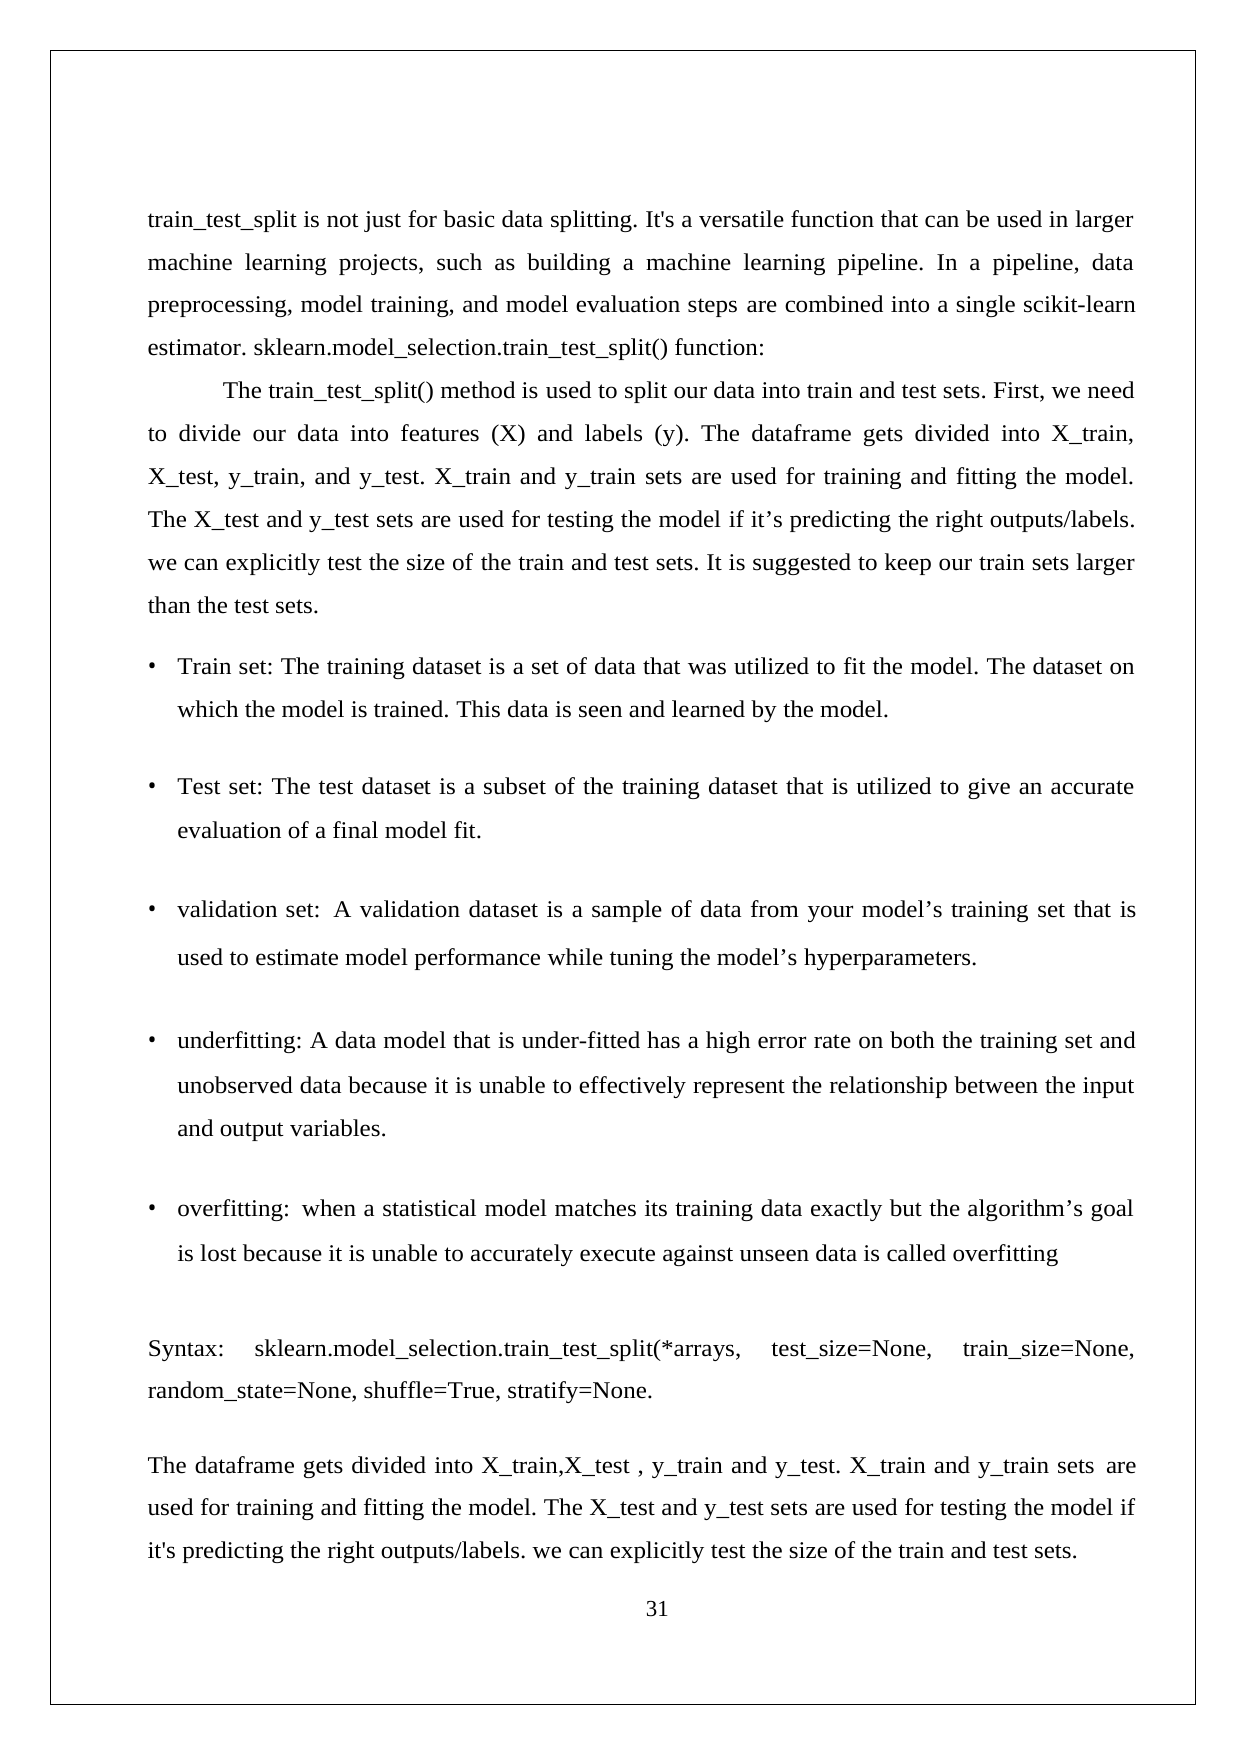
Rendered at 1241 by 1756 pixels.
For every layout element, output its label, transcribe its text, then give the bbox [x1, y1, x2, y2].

list Train set: The training dataset is a set of data that was utilized to fit the model. The dataset on which the model is trained. This data is seen and learned by the model. [147, 649, 1136, 723]
text train_test_split is not just for basic data splitting. It's a versatile function that can be used in larger machine learning projects, such as building a machine learning pipeline. In a pipeline, data preprocessing, model training, and model evaluation steps are combined into a single scikit-learn estimator. sklearn.model_selection.train_test_split() function: [147, 205, 1136, 361]
list validation set: A validation dataset is a sample of data from your model’s training set that is used to estimate model performance while tuning the model’s hyperparameters. [147, 892, 1136, 971]
text The dataframe gets divided into X_train,X_test , y_train and y_test. X_train and y_train sets are used for training and fitting the model. The X_test and y_test sets are used for testing the model if it's predicting the right outputs/labels. we can explicitly test the size of the train and test sets. [147, 1451, 1136, 1564]
list overfitting: when a statistical model matches its training data exactly but the algorithm’s goal is lost because it is unable to accurately execute against unseen data is called overfitting [147, 1191, 1136, 1266]
list underfitting: A data model that is under-fitted has a high error rate on both the training set and unobserved data because it is unable to effectively represent the relationship between the input and output variables. [147, 1023, 1136, 1142]
text Syntax: sklearn.model_selection.train_test_split(*arrays, test_size=None, train_size=None, random_state=None, shuffle=True, stratify=None. [148, 1334, 1136, 1404]
text The train_test_split() method is used to split our data into train and test sets. First, we need to divide our data into features (X) and labels (y). The dataframe gets divided into X_train, X_test, y_train, and y_test. X_train and y_train sets are used for training and fitting the model. The X_test and y_test sets are used for testing the model if it’s predicting the right outputs/labels. we can explicitly test the size of the train and test sets. It is suggested to keep our train sets larger than the test sets. [148, 376, 1136, 618]
list Test set: The test dataset is a subset of the training dataset that is utilized to give an accurate evaluation of a final model fit. [147, 769, 1136, 843]
